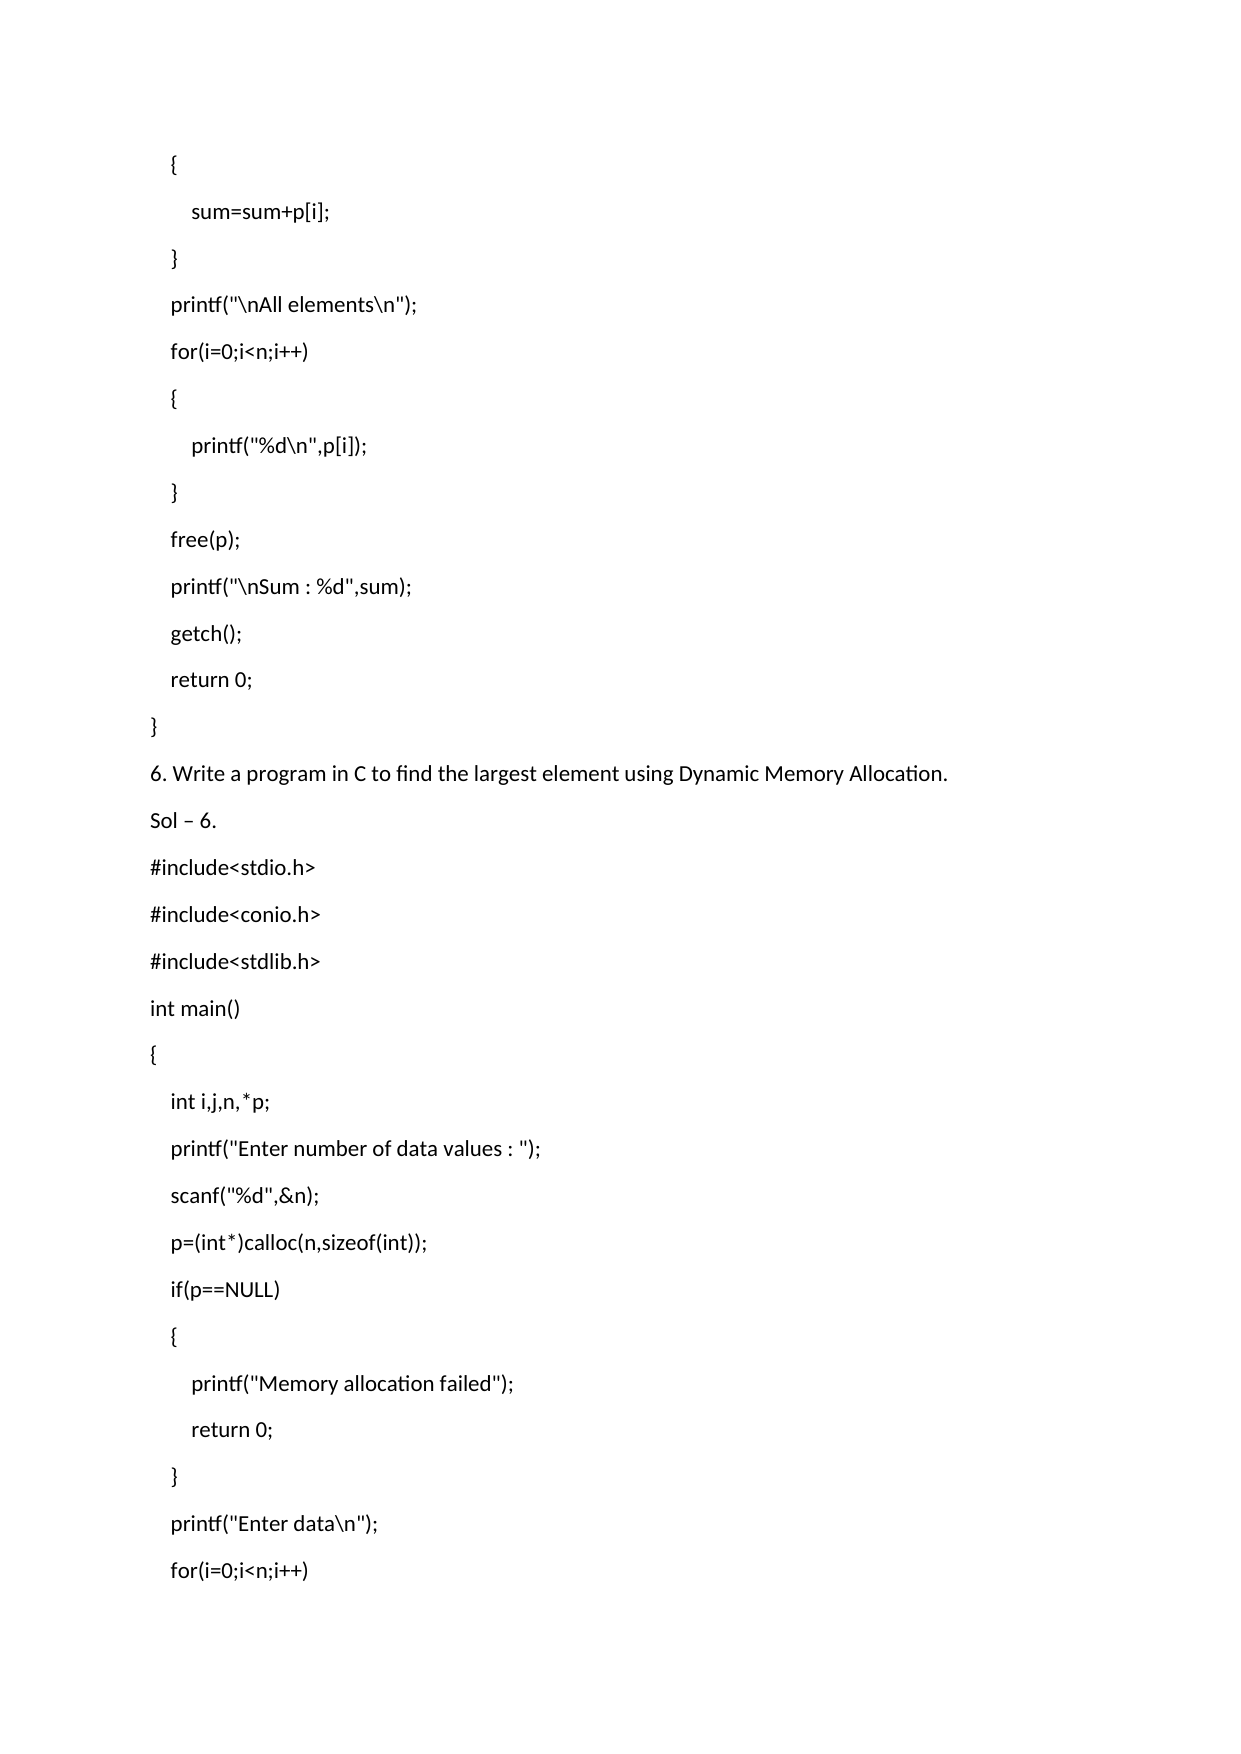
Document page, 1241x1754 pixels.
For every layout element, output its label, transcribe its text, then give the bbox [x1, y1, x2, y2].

text printf("Enter data\n"); [150, 1509, 1090, 1537]
text Sol – 6. [150, 806, 1090, 834]
text int main() [150, 994, 1090, 1022]
text printf("%d\n",p[i]); [150, 431, 1090, 459]
text getch(); [150, 619, 1090, 647]
text for(i=0;i<n;i++) [150, 337, 1090, 366]
text p=(int*)calloc(n,sizeof(int)); [150, 1228, 1090, 1256]
text int i,j,n,*p; [150, 1087, 1090, 1116]
text } [150, 1462, 1090, 1491]
text #include<conio.h> [150, 900, 1090, 928]
text 6. Write a program in C to find the largest element using Dynamic Memory Allocation. [150, 759, 1090, 787]
text #include<stdio.h> [150, 853, 1090, 881]
text } [150, 478, 1090, 506]
text printf("\nSum : %d",sum); [150, 572, 1090, 600]
text printf("Memory allocation failed"); [150, 1369, 1090, 1397]
text for(i=0;i<n;i++) [150, 1556, 1090, 1584]
text } [150, 712, 1090, 741]
text if(p==NULL) [150, 1275, 1090, 1303]
text return 0; [150, 1416, 1090, 1444]
text { [150, 1041, 1090, 1069]
text { [150, 150, 1090, 178]
text printf("Enter number of data values : "); [150, 1134, 1090, 1162]
text { [150, 1322, 1090, 1350]
text printf("\nAll elements\n"); [150, 291, 1090, 319]
text return 0; [150, 666, 1090, 694]
text free(p); [150, 525, 1090, 553]
text scanf("%d",&n); [150, 1181, 1090, 1209]
text #include<stdlib.h> [150, 947, 1090, 975]
text sum=sum+p[i]; [150, 197, 1090, 225]
text } [150, 244, 1090, 272]
text { [150, 384, 1090, 412]
